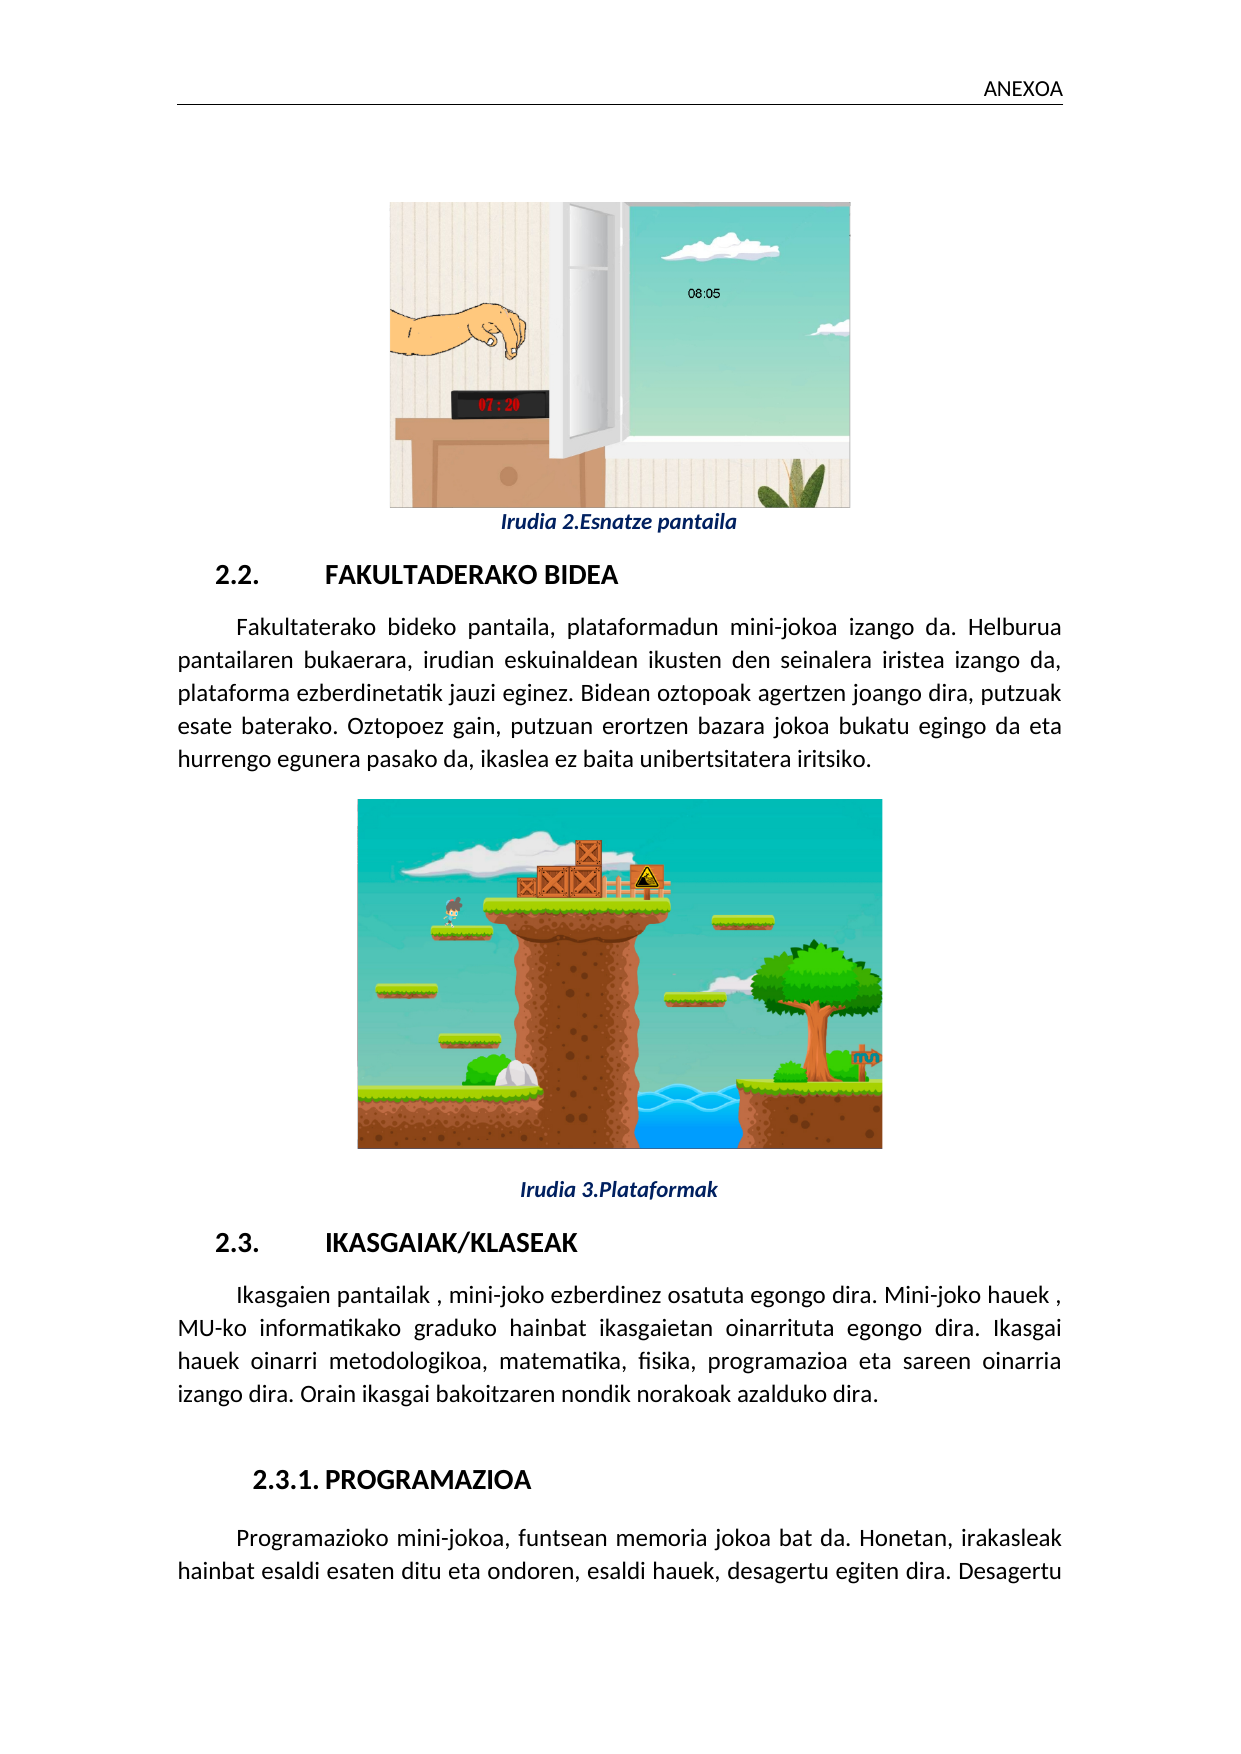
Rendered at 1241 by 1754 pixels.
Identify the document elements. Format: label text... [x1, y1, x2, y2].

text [177, 1522, 1063, 1585]
list PROGRAMAZIOA [252, 1461, 1063, 1497]
picture [357, 799, 883, 1149]
text FAKULTADERAKO BIDEA [215, 556, 1063, 592]
picture [389, 202, 851, 508]
text IKASGAIAK/KLASEAK [215, 1224, 1063, 1260]
text Ikasgaien pantailak , mini-joko ezberdinez osatuta egongo dira. Mini-joko hauek , MU-ko informatikako graduko hainbat ikasgaietan oinarrituta egongo dira. Ikasgai hauek oinarri metodologikoa, matematika, fisika, programazioa eta sareen oinarria izango dira. Orain ikasgai bakoitzaren nondik norakoak azalduko dira. [177, 1279, 1063, 1409]
text Fakultaterako bideko pantaila, plataformadun mini-jokoa izango da. Helburua pantailaren bukaerara, irudian eskuinaldean ikusten den seinalera iristea izango da, plataforma ezberdinetatik jauzi eginez. Bidean oztopoak agertzen joango dira, putzuak esate baterako. Oztopoez gain, putzuan erortzen bazara jokoa bukatu egingo da eta hurrengo egunera pasako da, ikaslea ez baita unibertsitatera iritsiko. [177, 611, 1063, 774]
